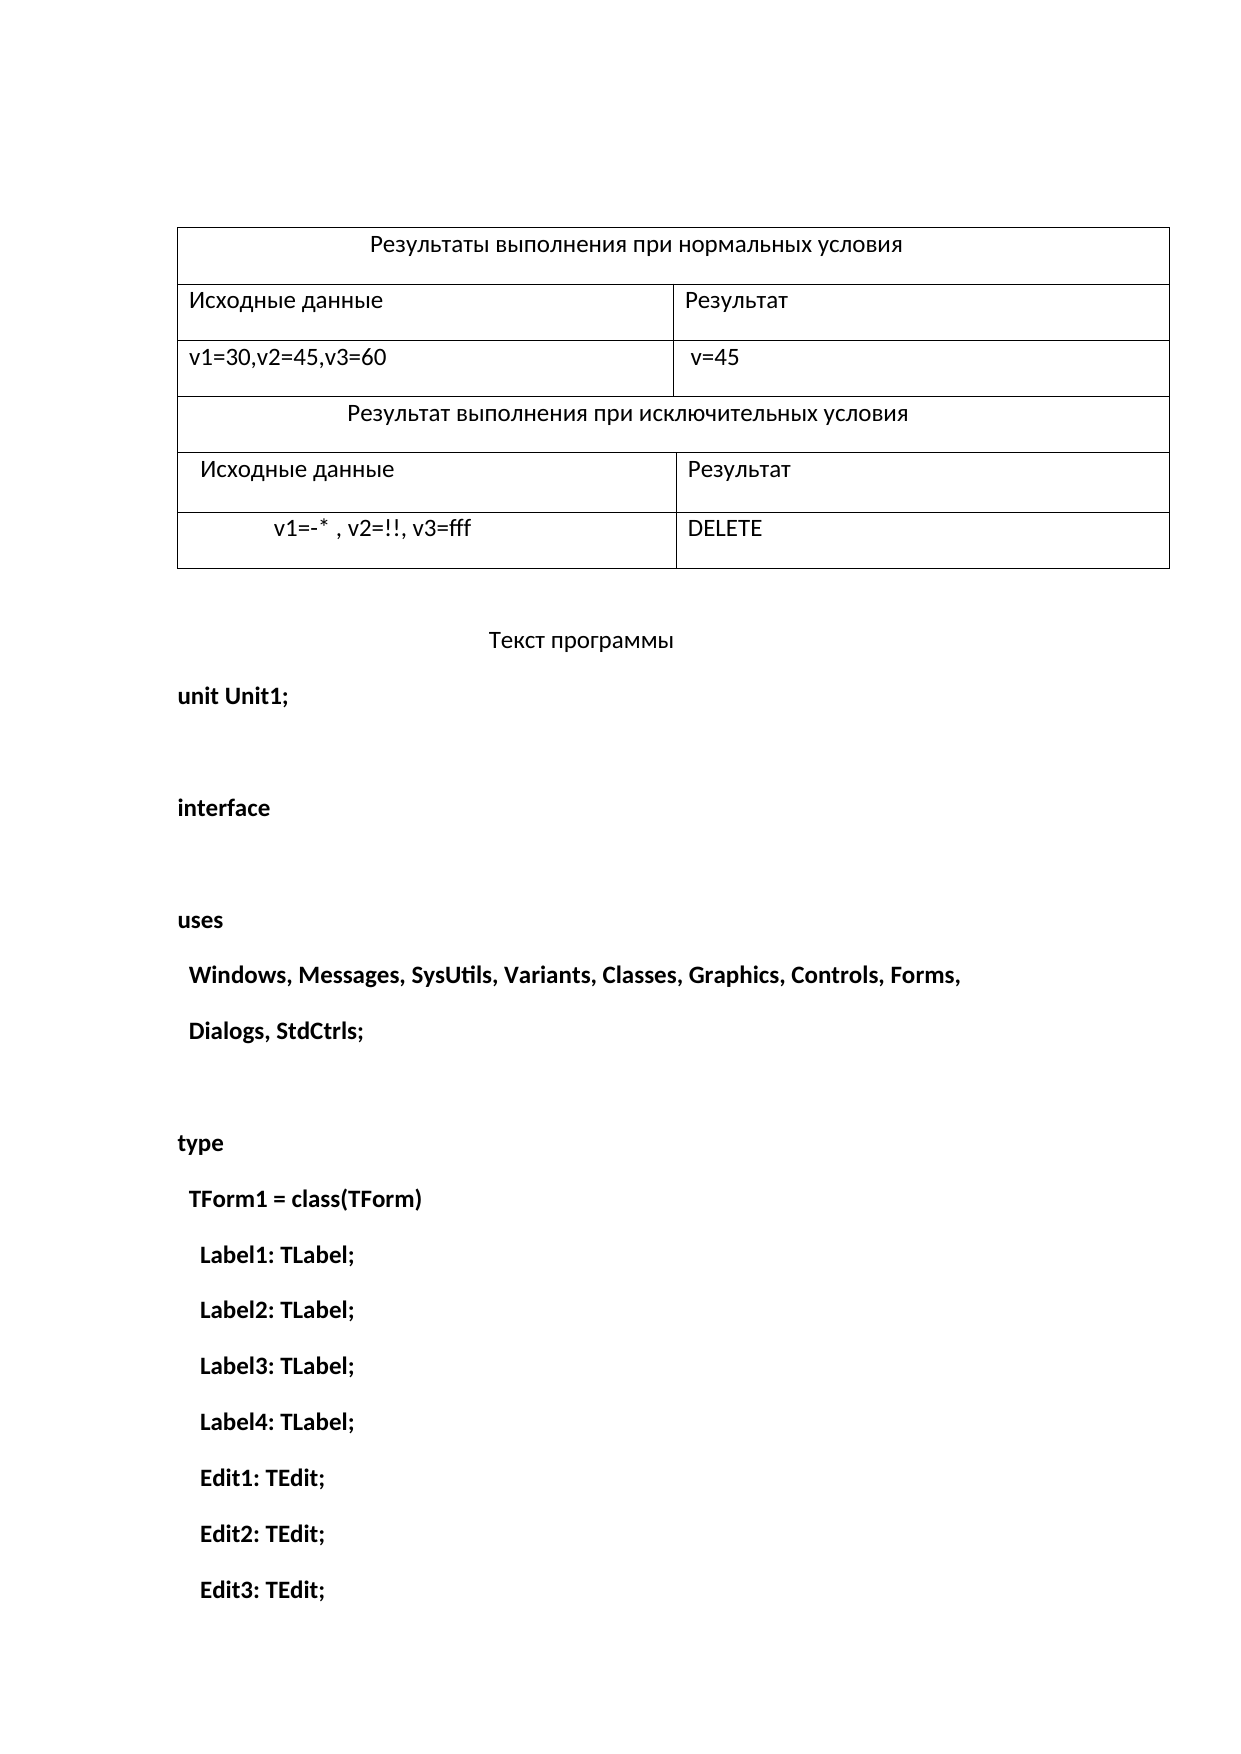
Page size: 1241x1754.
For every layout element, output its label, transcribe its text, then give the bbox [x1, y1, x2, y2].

table_cell Исходные данные [178, 453, 676, 512]
text Windows, Messages, SysUtils, Variants, Classes, Graphics, Controls, Forms, [177, 960, 1152, 990]
text Edit1: TEdit; [177, 1462, 1152, 1493]
text Текст программы [177, 625, 1152, 655]
text Label2: TLabel; [177, 1295, 1152, 1325]
text Label3: TLabel; [177, 1351, 1152, 1381]
table_cell Результат [674, 285, 1169, 340]
text Dialogs, StdCtrls; [177, 1016, 1152, 1046]
table_cell v1=30,v2=45,v3=60 [178, 341, 673, 396]
text Label1: TLabel; [177, 1239, 1152, 1269]
text interface [177, 792, 1152, 823]
text type [177, 1127, 1152, 1158]
text Edit2: TEdit; [177, 1518, 1152, 1548]
table_cell v1=-* , v2=!!, v3=fff [178, 513, 676, 568]
table_cell Результат выполнения при исключительных условия [178, 397, 1169, 452]
table_header Результаты выполнения при нормальных условия [178, 228, 1169, 283]
text TForm1 = class(TForm) [177, 1183, 1152, 1213]
table_cell Исходные данные [178, 285, 673, 340]
table_cell v=45 [674, 341, 1169, 396]
text uses [177, 904, 1152, 934]
table_cell Результат [677, 453, 1169, 512]
text Edit3: TEdit; [177, 1574, 1152, 1604]
text unit Unit1; [177, 681, 1152, 711]
table_cell DELETE [677, 513, 1169, 568]
text Label4: TLabel; [177, 1406, 1152, 1437]
